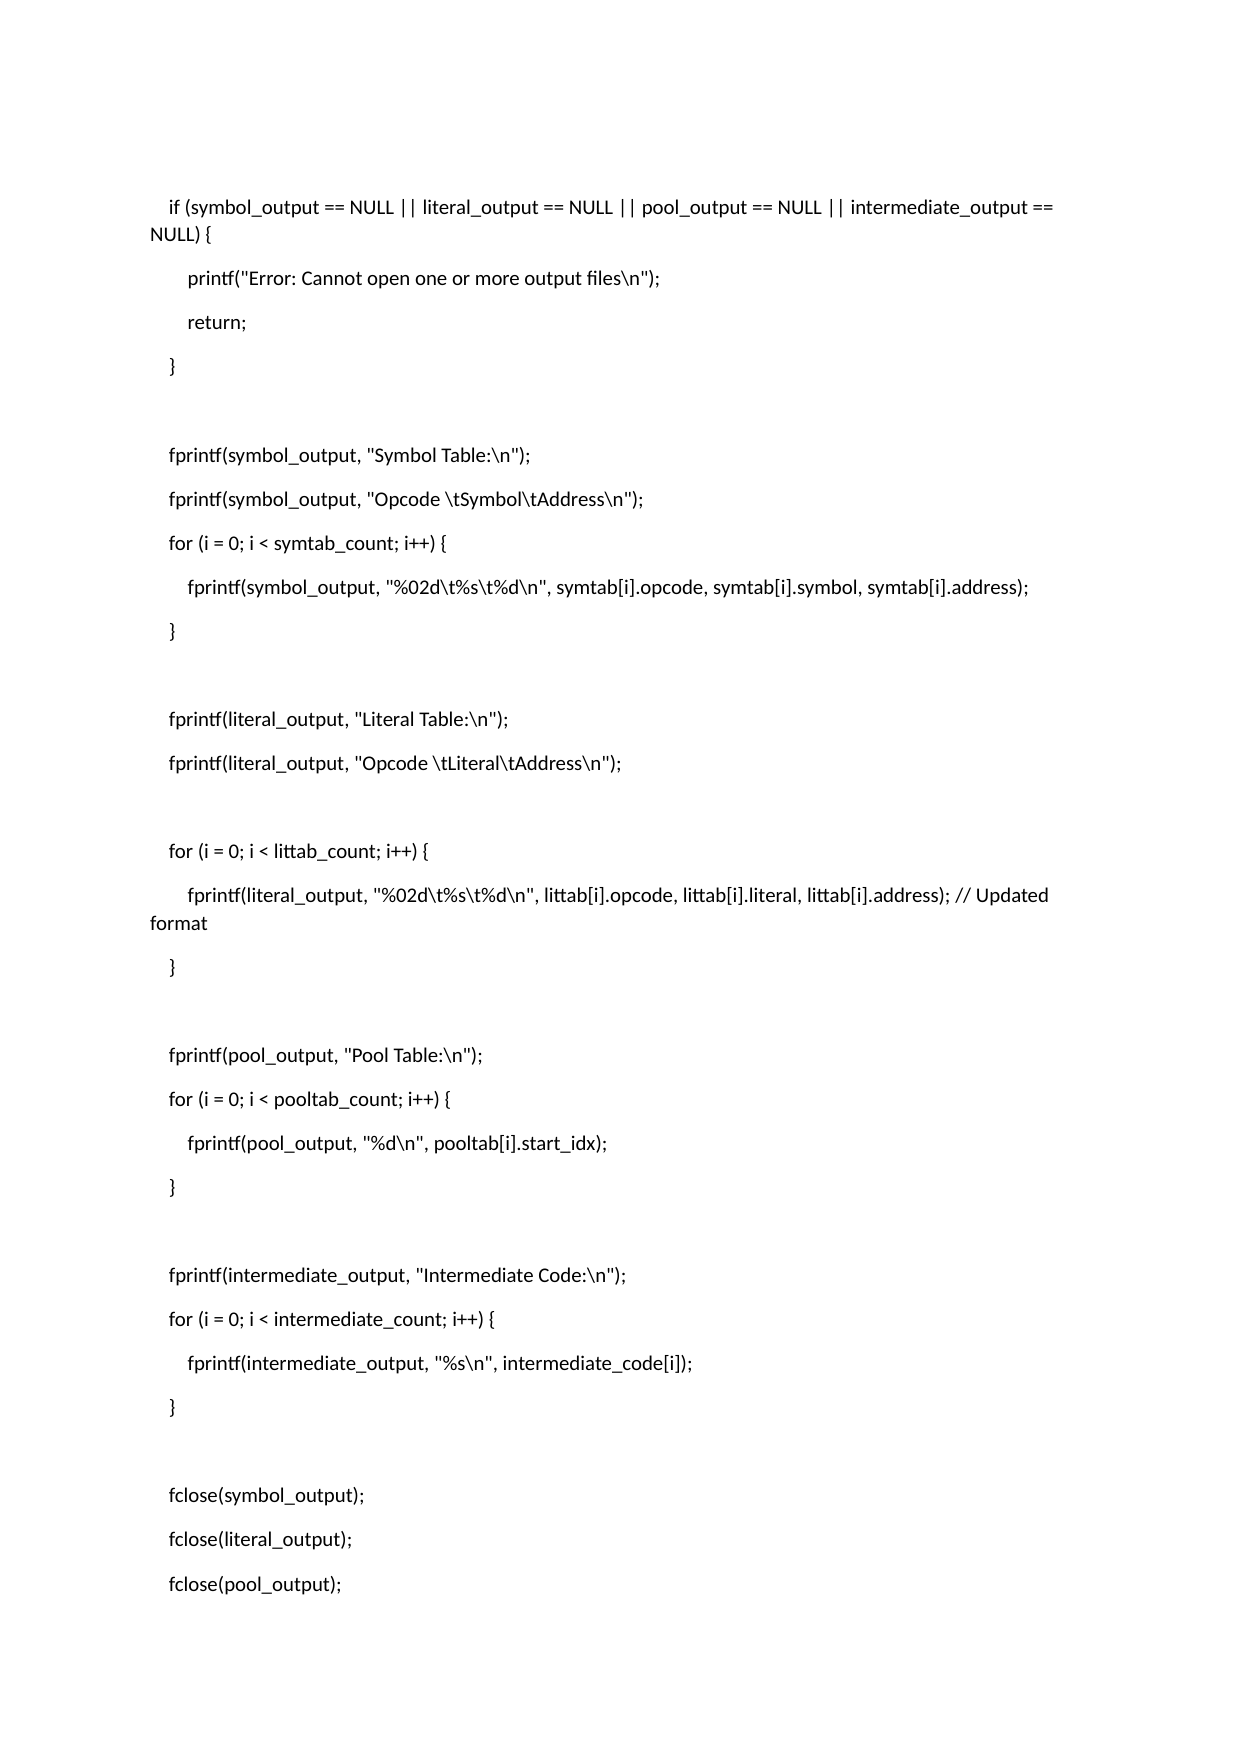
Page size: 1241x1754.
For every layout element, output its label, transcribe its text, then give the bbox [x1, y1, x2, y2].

text } [150, 618, 1090, 643]
text for (i = 0; i < intermediate_count; i++) { [150, 1306, 1090, 1332]
text } [150, 954, 1090, 979]
text fprintf(pool_output, "Pool Table:\n"); [150, 1042, 1090, 1067]
text return; [150, 309, 1090, 335]
text for (i = 0; i < littab_count; i++) { [150, 838, 1090, 864]
text fprintf(pool_output, "%d\n", pooltab[i].start_idx); [150, 1130, 1090, 1156]
text } [150, 1394, 1090, 1420]
text fprintf(intermediate_output, "Intermediate Code:\n"); [150, 1262, 1090, 1288]
text if (symbol_output == NULL || literal_output == NULL || pool_output == NULL || intermediate_output == NULL) { [150, 194, 1090, 247]
text fclose(pool_output); [150, 1571, 1090, 1596]
text fprintf(literal_output, "Literal Table:\n"); [150, 706, 1090, 732]
text fprintf(symbol_output, "Opcode \tSymbol\tAddress\n"); [150, 486, 1090, 511]
text fprintf(symbol_output, "%02d\t%s\t%d\n", symtab[i].opcode, symtab[i].symbol, symtab[i].address); [150, 574, 1090, 599]
text fclose(literal_output); [150, 1527, 1090, 1552]
text } [150, 1174, 1090, 1199]
text fprintf(literal_output, "%02d\t%s\t%d\n", littab[i].opcode, littab[i].literal, littab[i].address); // Updated format [150, 882, 1090, 935]
text fprintf(symbol_output, "Symbol Table:\n"); [150, 442, 1090, 467]
text for (i = 0; i < pooltab_count; i++) { [150, 1086, 1090, 1111]
text fprintf(intermediate_output, "%s\n", intermediate_code[i]); [150, 1350, 1090, 1376]
text fprintf(literal_output, "Opcode \tLiteral\tAddress\n"); [150, 750, 1090, 776]
text printf("Error: Cannot open one or more output files\n"); [150, 266, 1090, 291]
text fclose(symbol_output); [150, 1483, 1090, 1508]
text } [150, 354, 1090, 379]
text for (i = 0; i < symtab_count; i++) { [150, 530, 1090, 555]
